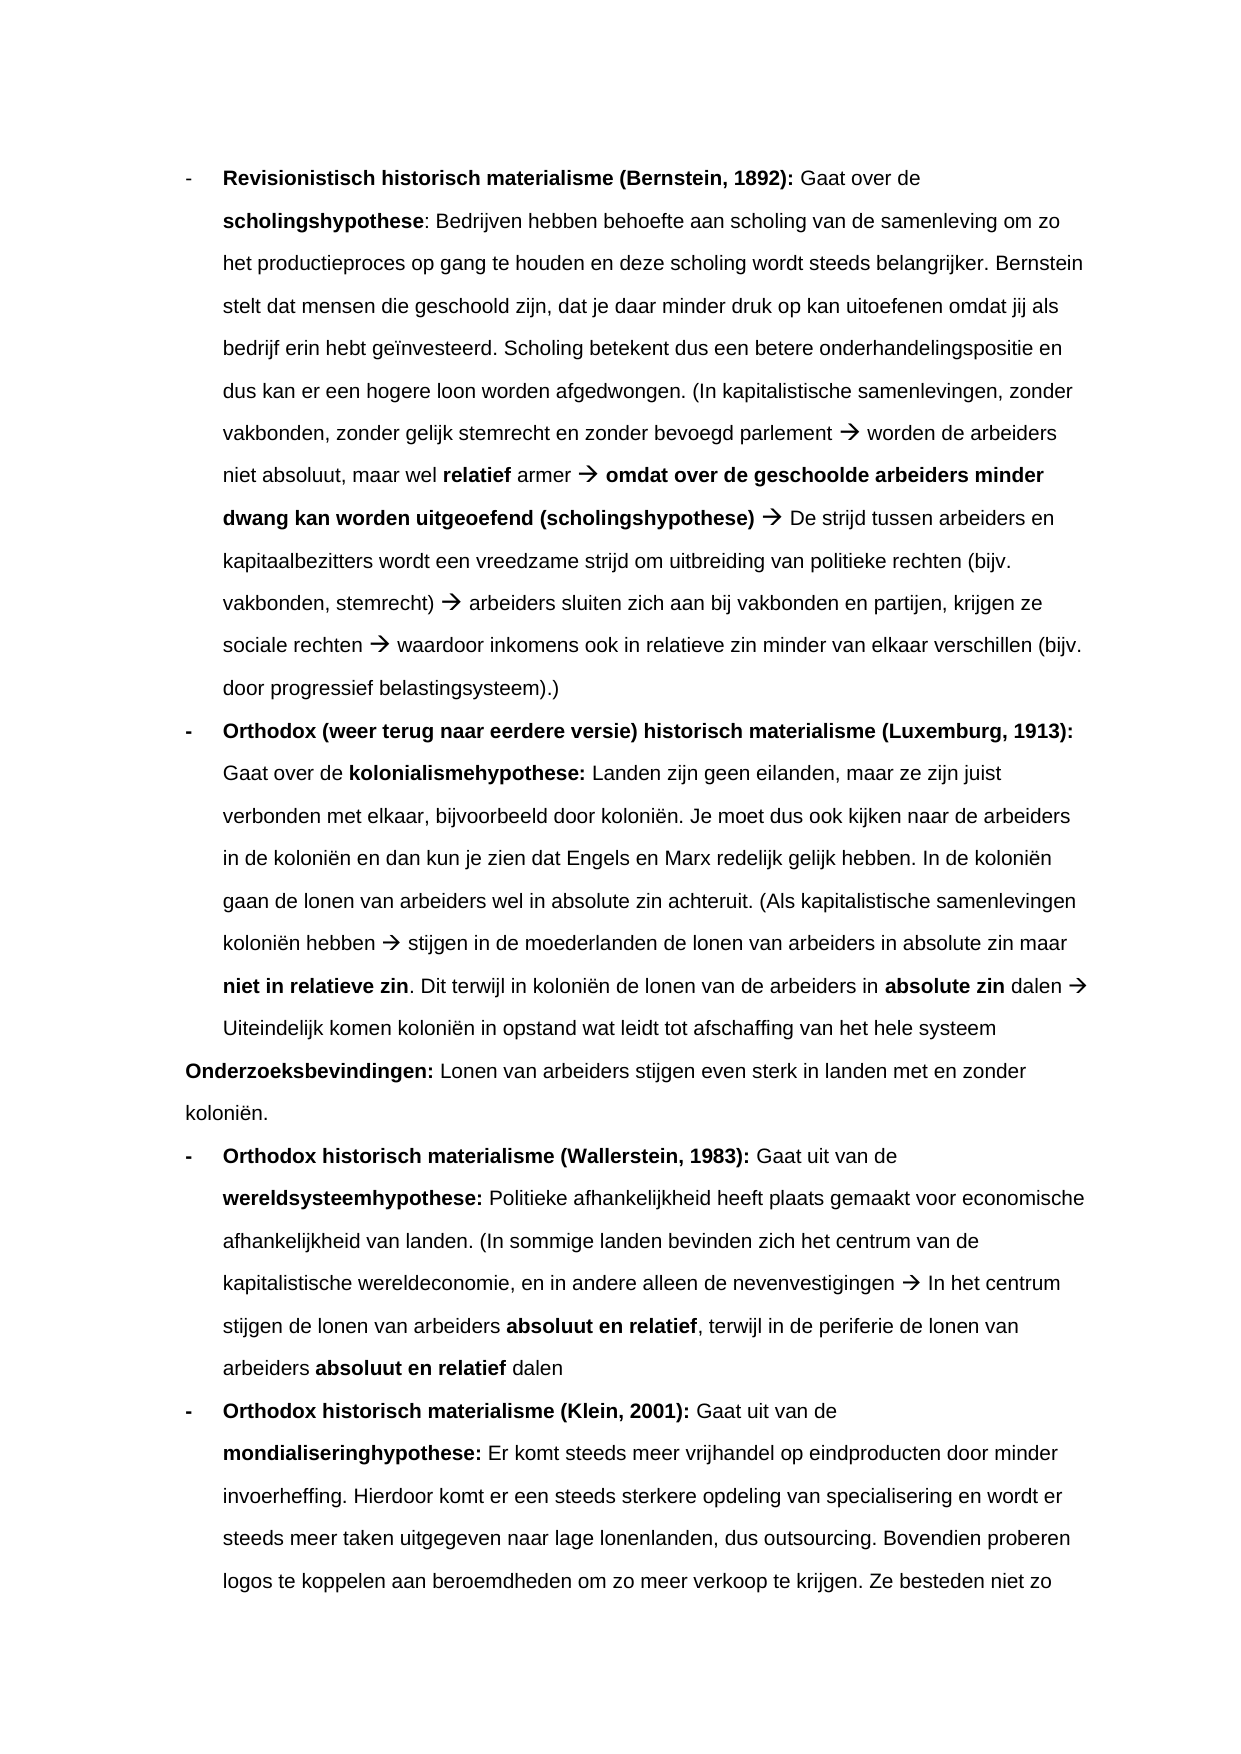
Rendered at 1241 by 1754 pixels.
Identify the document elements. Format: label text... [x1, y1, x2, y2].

list Orthodox historisch materialisme (Wallerstein, 1983): Gaat uit van de wereldsysteemhypothese: Politieke afhankelijkheid heeft plaats gemaakt voor economische afhankelijkheid van landen. (In sommige landen bevinden zich het centrum van de kapitalistische wereldeconomie, en in andere alleen de nevenvestigingen In het centrum stijgen de lonen van arbeiders absoluut en relatief, terwijl in de periferie de lonen van arbeiders absoluut en relatief dalen [185, 1125, 1093, 1380]
list Orthodox (weer terug naar eerdere versie) historisch materialisme (Luxemburg, 1913): Gaat over de kolonialismehypothese: Landen zijn geen eilanden, maar ze zijn juist verbonden met elkaar, bijvoorbeeld door koloniën. Je moet dus ook kijken naar de arbeiders in de koloniën en dan kun je zien dat Engels en Marx redelijk gelijk hebben. In de koloniën gaan de lonen van arbeiders wel in absolute zin achteruit. (Als kapitalistische samenlevingen koloniën hebben stijgen in de moederlanden de lonen van arbeiders in absolute zin maar niet in relatieve zin. Dit terwijl in koloniën de lonen van de arbeiders in absolute zin dalen Uiteindelijk komen koloniën in opstand wat leidt tot afschaffing van het hele systeem [185, 700, 1093, 1040]
list Revisionistisch historisch materialisme (Bernstein, 1892): Gaat over de scholingshypothese: Bedrijven hebben behoefte aan scholing van de samenleving om zo het productieproces op gang te houden en deze scholing wordt steeds belangrijker. Bernstein stelt dat mensen die geschoold zijn, dat je daar minder druk op kan uitoefenen omdat jij als bedrijf erin hebt geïnvesteerd. Scholing betekent dus een betere onderhandelingspositie en dus kan er een hogere loon worden afgedwongen. (In kapitalistische samenlevingen, zonder vakbonden, zonder gelijk stemrecht en zonder bevoegd parlement worden de arbeiders niet absoluut, maar wel relatief armer omdat over de geschoolde arbeiders minder dwang kan worden uitgeoefend (scholingshypothese) De strijd tussen arbeiders en kapitaalbezitters wordt een vreedzame strijd om uitbreiding van politieke rechten (bijv. vakbonden, stemrecht) arbeiders sluiten zich aan bij vakbonden en partijen, krijgen ze sociale rechten waardoor inkomens ook in relatieve zin minder van elkaar verschillen (bijv. door progressief belastingsysteem).) [185, 148, 1093, 700]
text Onderzoeksbevindingen: Lonen van arbeiders stijgen even sterk in landen met en zonder koloniën. [185, 1040, 1093, 1125]
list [185, 1380, 1093, 1593]
